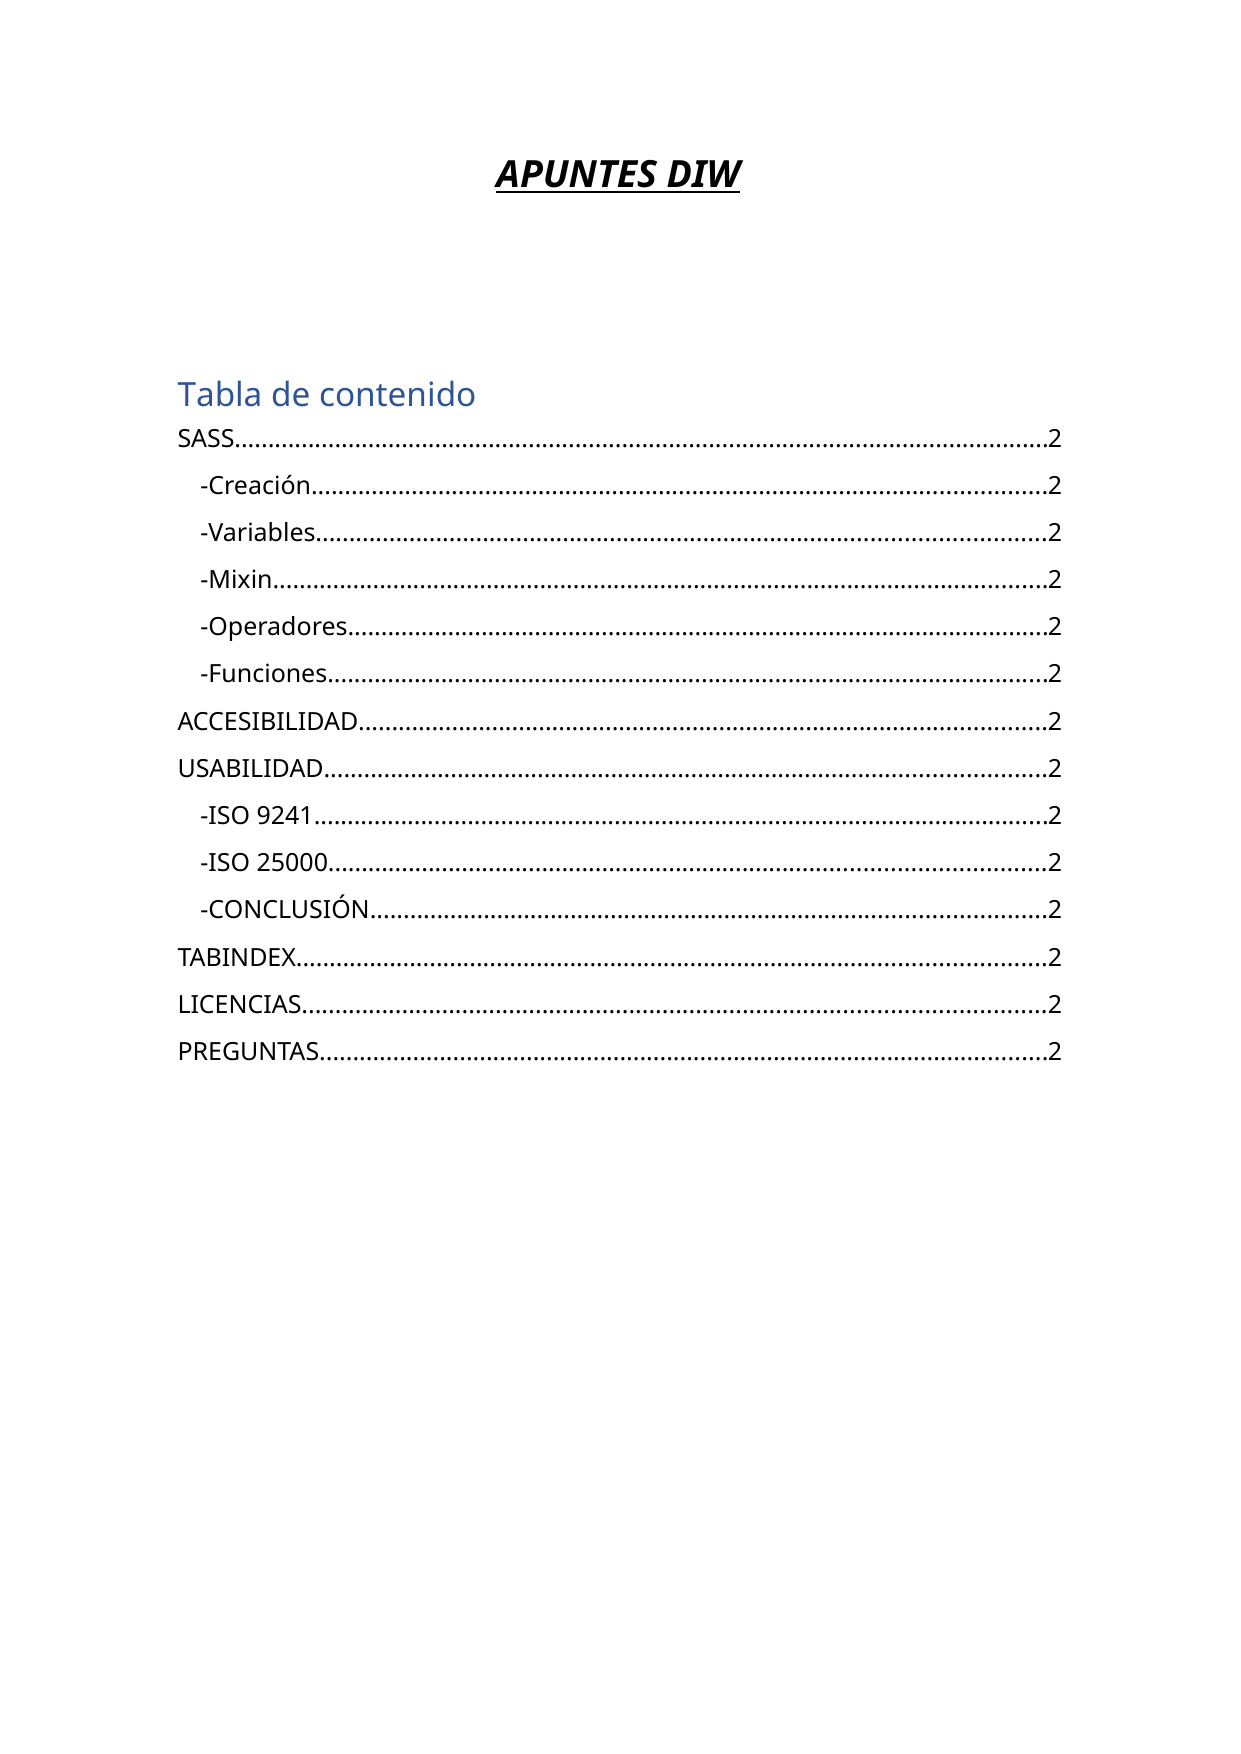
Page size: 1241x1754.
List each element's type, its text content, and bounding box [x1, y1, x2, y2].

text APUNTES DIW [177, 148, 1063, 199]
